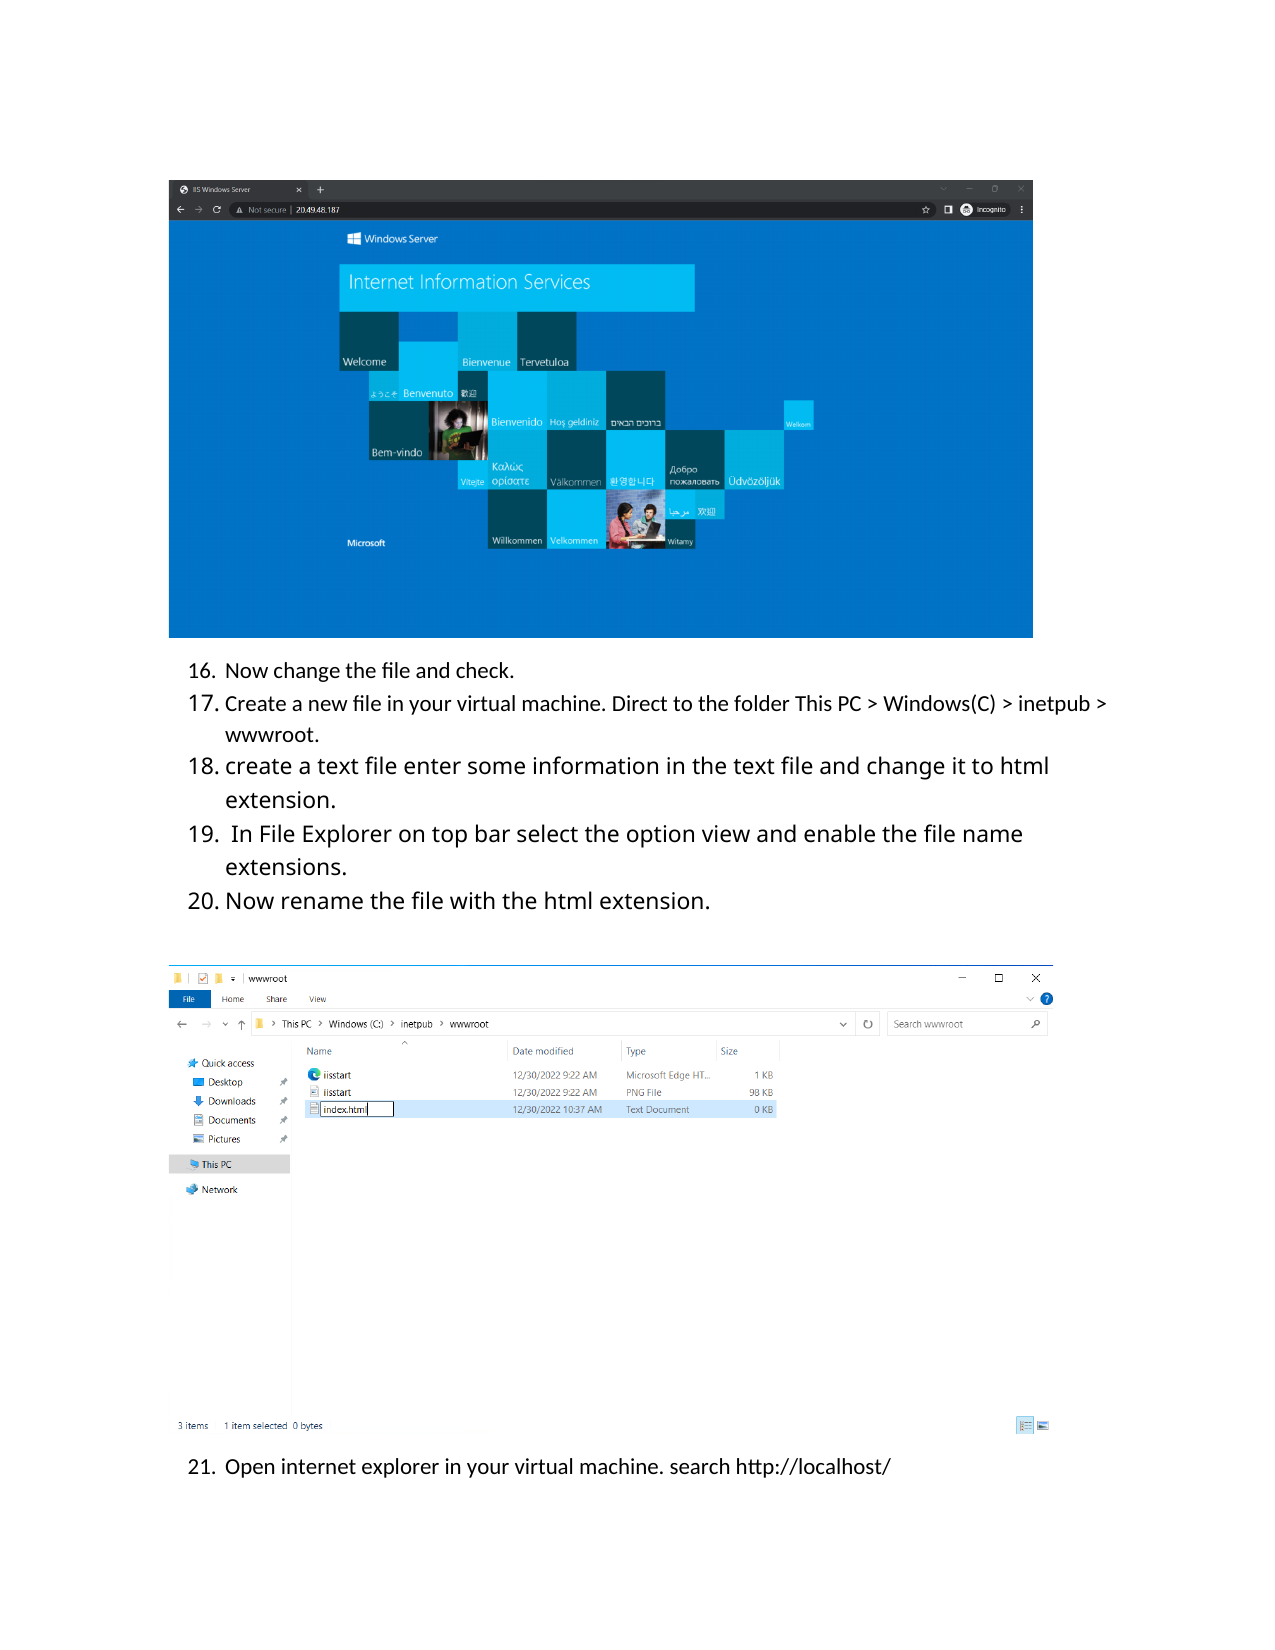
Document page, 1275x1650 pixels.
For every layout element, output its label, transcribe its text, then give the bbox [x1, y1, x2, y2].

list Now change the file and check. [187, 656, 1125, 684]
list create a text file enter some information in the text file and change it to html extension. [187, 750, 1125, 815]
list Open internet explorer in your virtual machine. search http://localhost/ [187, 1452, 1125, 1481]
list Now rename the file with the html extension. [187, 885, 1125, 916]
list Create a new file in your virtual machine. Direct to the folder This PC > Windows(C) > inetpub > wwwroot. [187, 686, 1125, 748]
list In File Explorer on top bar select the option view and enable the file name extensions. [187, 818, 1125, 883]
